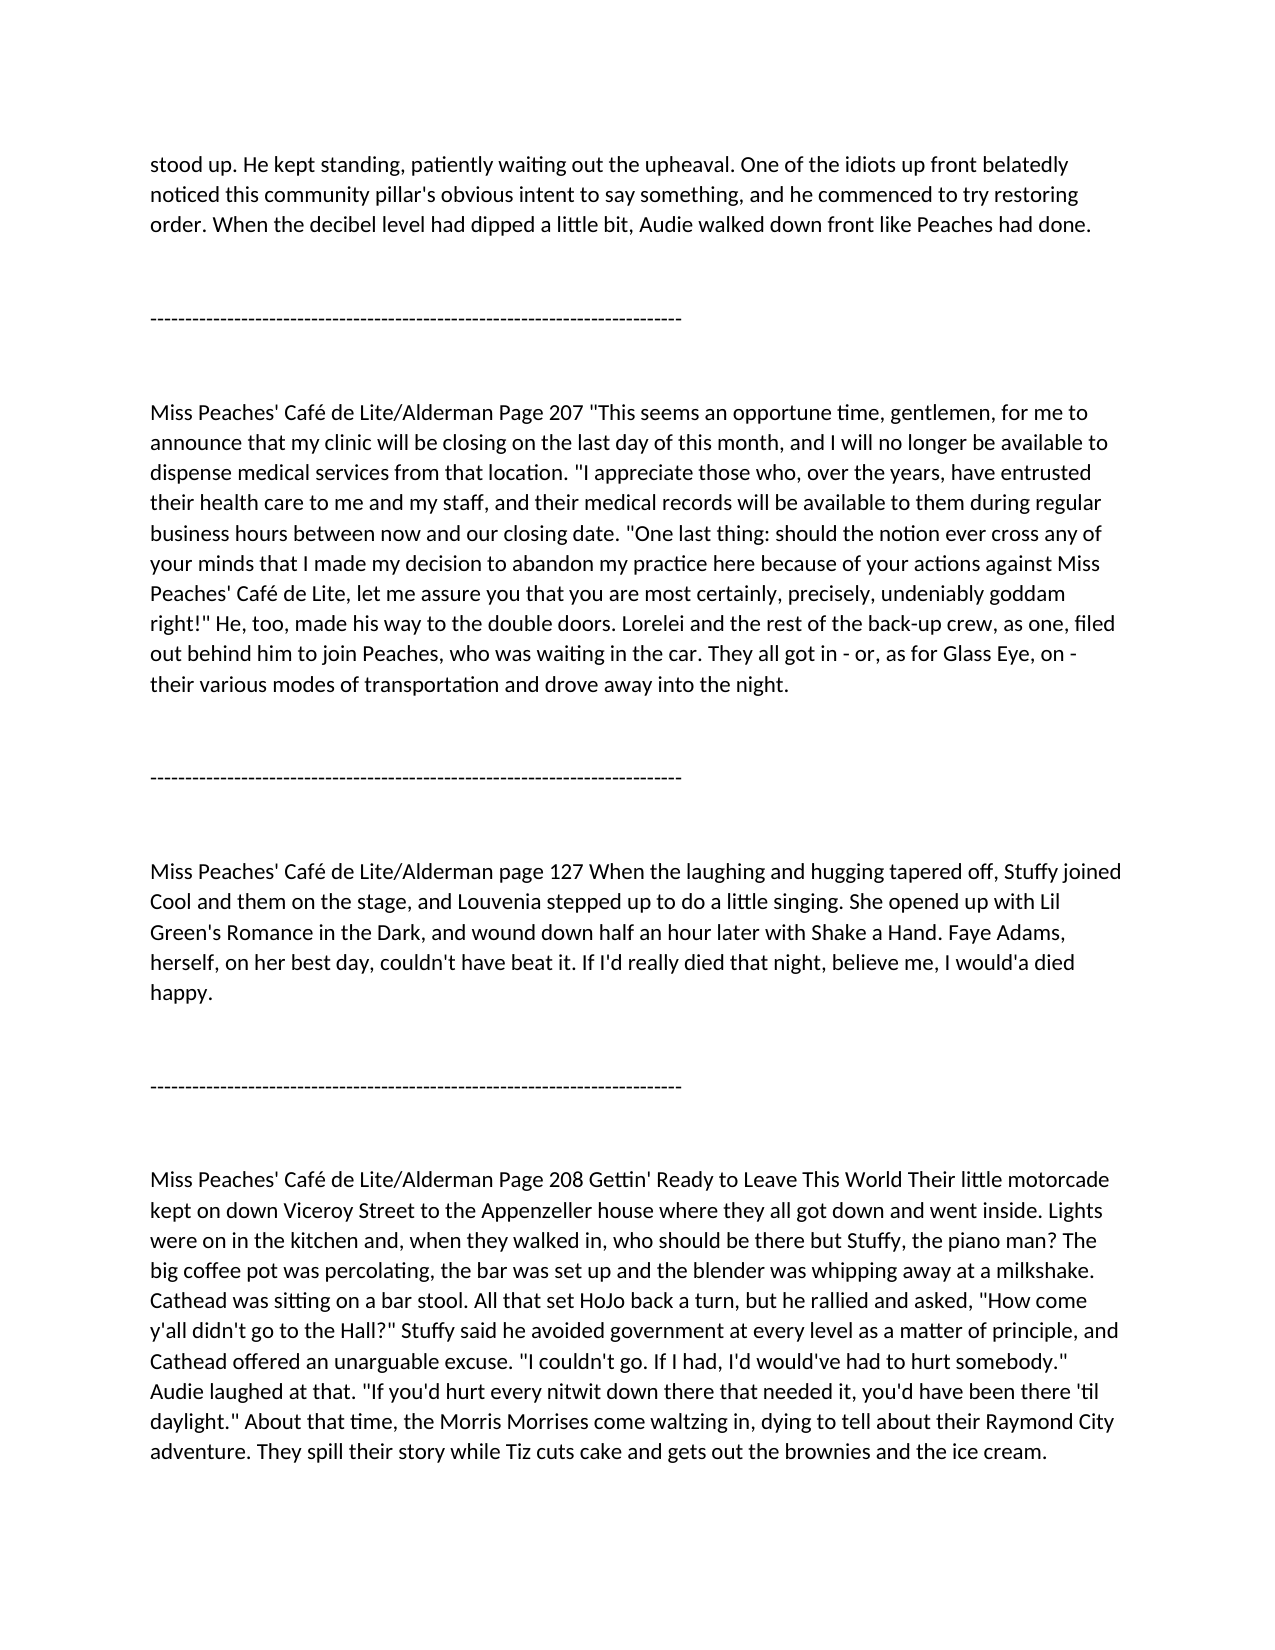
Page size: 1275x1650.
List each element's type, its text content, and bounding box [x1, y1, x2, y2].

text Miss Peaches' Café de Lite/Alderman Page 207 "This seems an opportune time, gentlemen, for me to announce that my clinic will be closing on the last day of this month, and I will no longer be available to dispense medical services from that location. "I appreciate those who, over the years, have entrusted their health care to me and my staff, and their medical records will be available to them during regular business hours between now and our closing date. "One last thing: should the notion ever cross any of your minds that I made my decision to abandon my practice here because of your actions against Miss Peaches' Café de Lite, let me assure you that you are most certainly, precisely, undeniably goddam right!" He, too, made his way to the double doors. Lorelei and the rest of the back-up crew, as one, filed out behind him to join Peaches, who was waiting in the car. They all got in - or, as for Glass Eye, on - their various modes of transportation and drove away into the night. [150, 398, 1125, 698]
text Miss Peaches' Café de Lite/Alderman page 127 When the laughing and hugging tapered off, Stuffy joined Cool and them on the stage, and Louvenia stepped up to do a little singing. She opened up with Lil Green's Romance in the Dark, and wound down half an hour later with Shake a Hand. Faye Adams, herself, on her best day, couldn't have beat it. If I'd really died that night, believe me, I would'a died happy. [150, 857, 1125, 1006]
text ---------------------------------------------------------------------------- [150, 763, 1125, 792]
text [150, 150, 1125, 238]
text Miss Peaches' Café de Lite/Alderman Page 208 Gettin' Ready to Leave This World Their little motorcade kept on down Viceroy Street to the Appenzeller house where they all got down and went inside. Lights were on in the kitchen and, when they walked in, who should be there but Stuffy, the piano man? The big coffee pot was percolating, the bar was set up and the blender was whipping away at a milkshake. Cathead was sitting on a bar stool. All that set HoJo back a turn, but he rallied and asked, "How come y'all didn't go to the Hall?" Stuffy said he avoided government at every level as a matter of principle, and Cathead offered an unarguable excuse. "I couldn't go. If I had, I'd would've had to hurt somebody." Audie laughed at that. "If you'd hurt every nitwit down there that needed it, you'd have been there 'til daylight." About that time, the Morris Morrises come waltzing in, dying to tell about their Raymond City adventure. They spill their story while Tiz cuts cake and gets out the brownies and the ice cream. [150, 1166, 1125, 1466]
text ---------------------------------------------------------------------------- [150, 1072, 1125, 1100]
text ---------------------------------------------------------------------------- [150, 304, 1125, 332]
